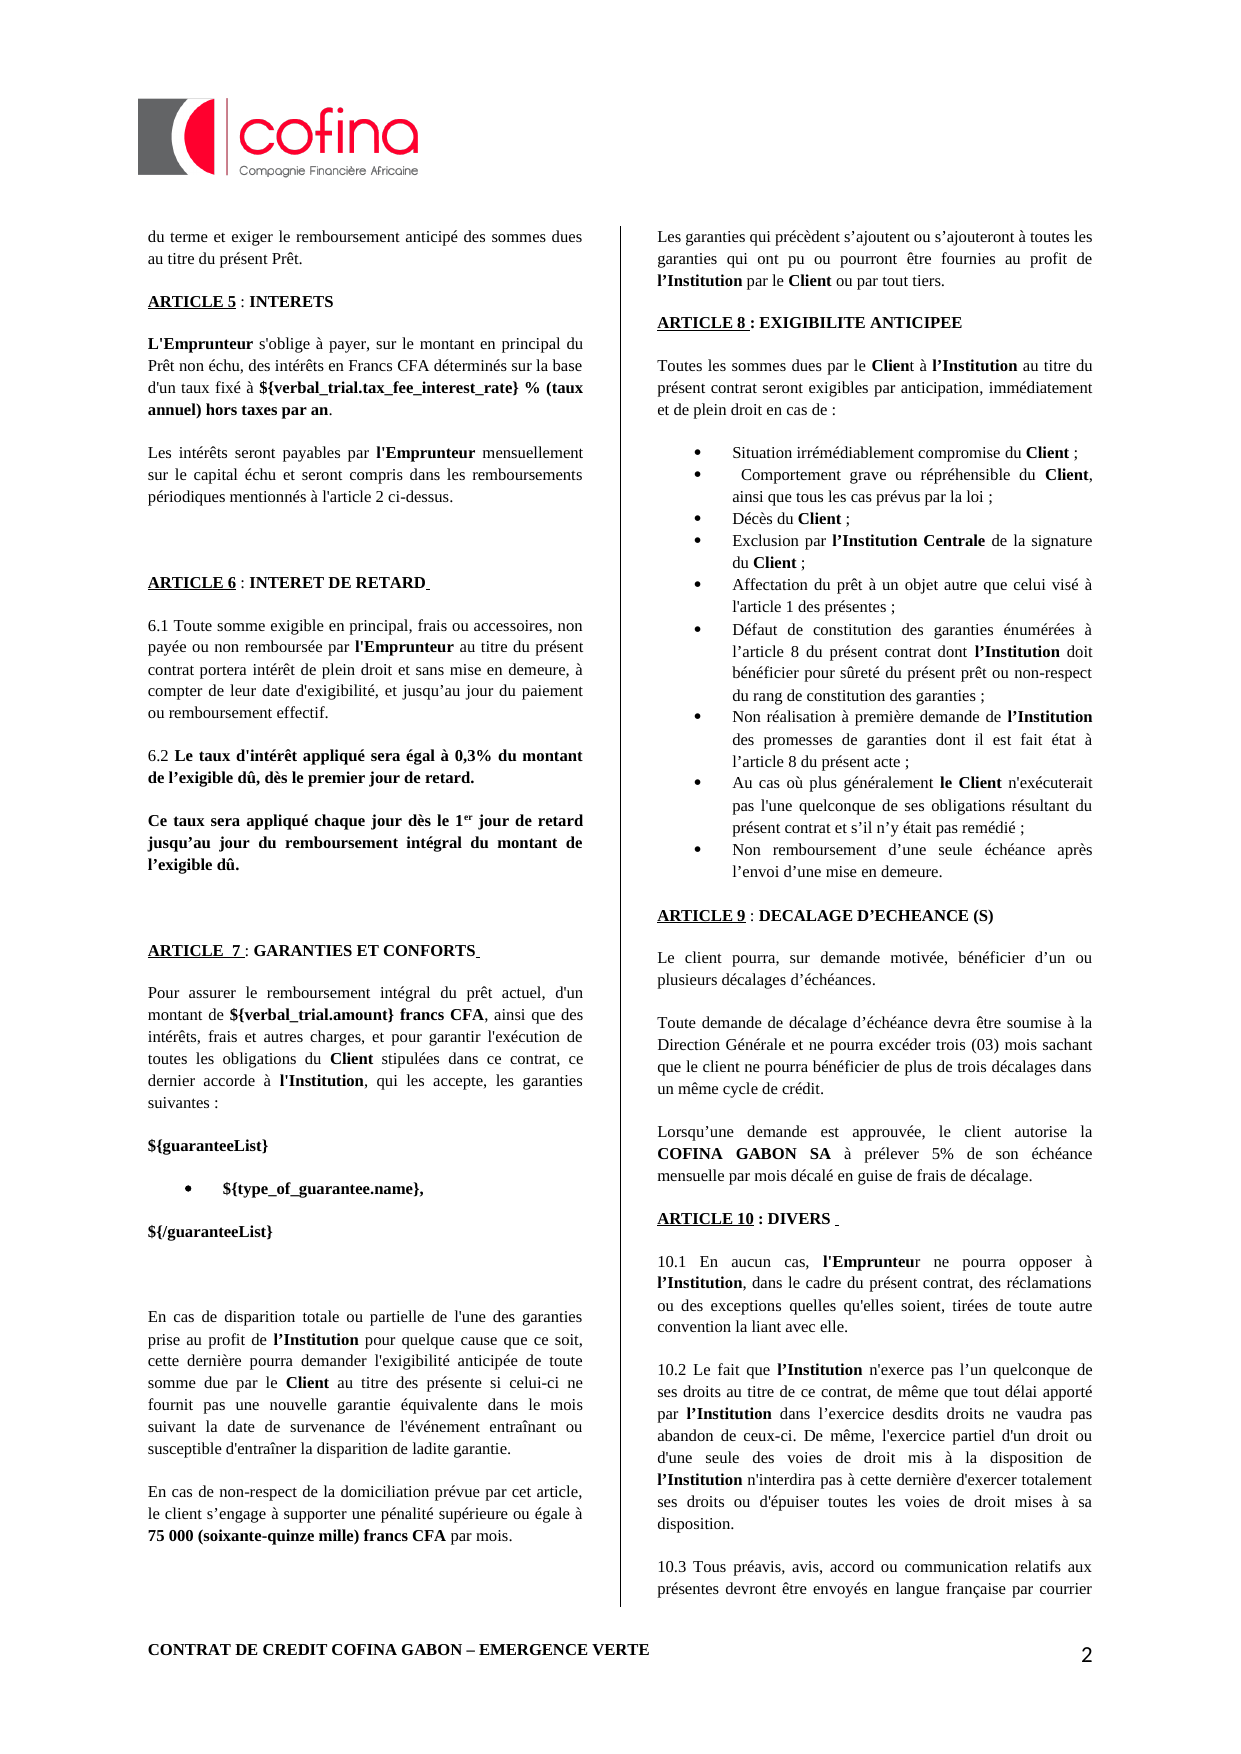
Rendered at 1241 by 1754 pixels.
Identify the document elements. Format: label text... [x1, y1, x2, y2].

text 6.1 Toute somme exigible en principal, frais ou accessoires, non payée ou non remboursée par l'Emprunteur au titre du présent contrat portera intérêt de plein droit et sans mise en demeure, à compter de leur date d'exigibilité, et jusqu’au jour du paiement ou remboursement effectif. [148, 615, 583, 722]
text Pour assurer le remboursement intégral du prêt actuel, d'un montant de ${verbal_trial.amount} francs CFA, ainsi que des intérêts, frais et autres charges, et pour garantir l'exécution de toutes les obligations du Client stipulées dans ce contrat, ce dernier accorde à l'Institution, qui les accepte, les garanties suivantes : [148, 983, 583, 1112]
list Situation irrémédiablement compromise du Client ; [694, 443, 1093, 462]
text ARTICLE 5 : INTERETS [148, 291, 583, 311]
text ARTICLE 7 : GARANTIES ET CONFORTS [148, 940, 583, 959]
list Non réalisation à première demande de l’Institution des promesses de garanties dont il est fait état à l’article 8 du présent acte ; [694, 707, 1093, 771]
list Affectation du prêt à un objet autre que celui visé à l'article 1 des présentes ; [694, 575, 1093, 616]
picture [103, 73, 451, 202]
text 6.2 Le taux d'intérêt appliqué sera égal à 0,3% du montant de l’exigible dû, dès le premier jour de retard. [148, 746, 583, 787]
text Les garanties qui précèdent s’ajoutent ou s’ajouteront à toutes les garanties qui ont pu ou pourront être fournies au profit de l’Institution par le Client ou par tout tiers. [657, 227, 1093, 290]
list Non remboursement d’une seule échéance après l’envoi d’une mise en demeure. [694, 839, 1093, 881]
text Lorsqu’une demande est approuvée, le client autorise la COFINA GABON SA à prélever 5% de son échéance mensuelle par mois décalé en guise de frais de décalage. [657, 1122, 1093, 1185]
list Exclusion par l’Institution Centrale de la signature du Client ; [694, 531, 1093, 572]
text L'Emprunteur s'oblige à payer, sur le montant en principal du Prêt non échu, des intérêts en Francs CFA déterminés sur la base d'un taux fixé à ${verbal_trial.tax_fee_interest_rate} % (taux annuel) hors taxes par an. [148, 334, 583, 419]
text ARTICLE 6 : INTERET DE RETARD [148, 572, 583, 592]
list Au cas où plus généralement le Client n'exécuterait pas l'une quelconque de ses obligations résultant du présent contrat et s’il n’y était pas remédié ; [694, 773, 1093, 837]
text ${guaranteeList} [148, 1136, 583, 1155]
text 10.2 Le fait que l’Institution n'exerce pas l’un quelconque de ses droits au titre de ce contrat, de même que tout délai apporté par l’Institution dans l’exercice desdits droits ne vaudra pas abandon de ceux-ci. De même, l'exercice partiel d'un droit ou d'une seule des voies de droit mis à la disposition de l’Institution n'interdira pas à cette dernière d'exercer totalement ses droits ou d'épuiser toutes les voies de droit mises à sa disposition. [657, 1360, 1093, 1533]
text Ce taux sera appliqué chaque jour dès le 1er jour de retard jusqu’au jour du remboursement intégral du montant de l’exigible dû. [148, 811, 583, 874]
text ARTICLE 8 : EXIGIBILITE ANTICIPEE [657, 313, 1093, 332]
text ARTICLE 10 : DIVERS [657, 1208, 1093, 1228]
text ARTICLE 9 : DECALAGE D’ECHEANCE (S) [657, 905, 1093, 924]
list Défaut de constitution des garanties énumérées à l’article 8 du présent contrat dont l’Institution doit bénéficier pour sûreté du présent prêt ou non-respect du rang de constitution des garanties ; [694, 619, 1093, 704]
text Le client pourra, sur demande motivée, bénéficier d’un ou plusieurs décalages d’échéances. [657, 948, 1093, 989]
text En cas de non-respect de la domiciliation prévue par cet article, le client s’engage à supporter une pénalité supérieure ou égale à 75 000 (soixante-quinze mille) francs CFA par mois. [148, 1482, 583, 1545]
text ${/guaranteeList} [148, 1222, 583, 1241]
list Décès du Client ; [694, 509, 1093, 528]
text Toutes les sommes dues par le Client à l’Institution au titre du présent contrat seront exigibles par anticipation, immédiatement et de plein droit en cas de : [657, 356, 1093, 419]
text En cas de disparition totale ou partielle de l'une des garanties prise au profit de l’Institution pour quelque cause que ce soit, cette dernière pourra demander l'exigibilité anticipée de toute somme due par le Client au titre des présente si celui-ci ne fournit pas une nouvelle garantie équivalente dans le mois suivant la date de survenance de l'événement entraînant ou susceptible d'entraîner la disparition de ladite garantie. [148, 1307, 583, 1458]
text 10.1 En aucun cas, l'Emprunteur ne pourra opposer à l’Institution, dans le cadre du présent contrat, des réclamations ou des exceptions quelles qu'elles soient, tirées de toute autre convention la liant avec elle. [657, 1251, 1093, 1336]
list ${type_of_guarantee.name}, [185, 1179, 583, 1198]
text Les intérêts seront payables par l'Emprunteur mensuellement sur le capital échu et seront compris dans les remboursements périodiques mentionnés à l'article 2 ci-dessus. [148, 443, 583, 506]
text Toute demande de décalage d’échéance devra être soumise à la Direction Générale et ne pourra excéder trois (03) mois sachant que le client ne pourra bénéficier de plus de trois décalages dans un même cycle de crédit. [657, 1013, 1093, 1098]
list Comportement grave ou répréhensible du Client, ainsi que tous les cas prévus par la loi ; [694, 465, 1093, 506]
